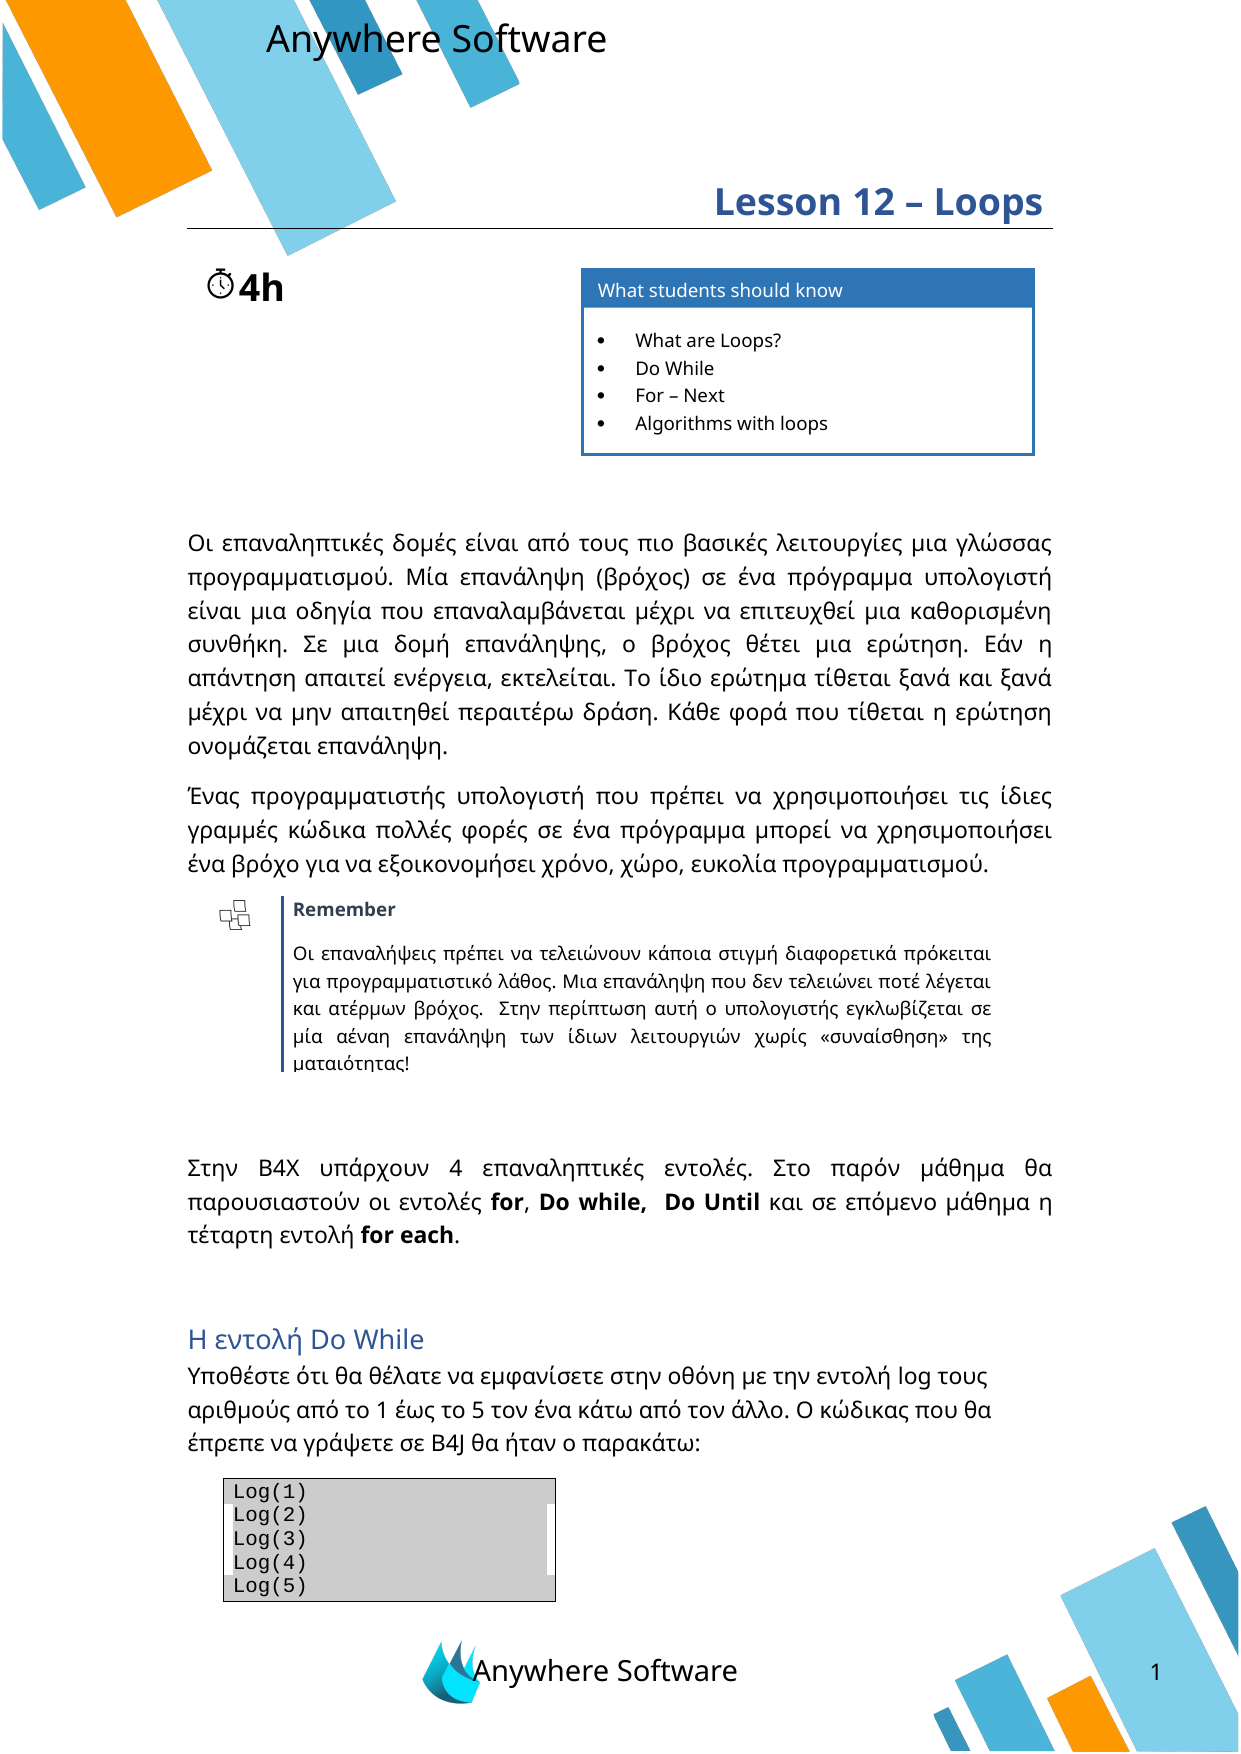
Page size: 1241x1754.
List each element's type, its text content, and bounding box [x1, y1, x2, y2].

text Στην B4X υπάρχουν 4 επαναληπτικές εντολές. Στο παρόν μάθημα θα παρουσιαστούν οι εντολές for, Do while, Do Until και σε επόμενο μάθημα η τέταρτη εντολή for each. [187, 1152, 1053, 1251]
picture [217, 897, 253, 933]
picture [514, 34, 520, 50]
picture [202, 265, 239, 302]
text Υποθέστε ότι θα θέλατε να εμφανίσετε στην οθόνη με την εντολή log τους αριθμούς από το 1 έως το 5 τον ένα κάτω από τον άλλο. Ο κώδικας που θα έπρεπε να γράψετε σε B4J θα ήταν ο παρακάτω: [187, 1360, 1053, 1459]
picture [422, 1640, 481, 1704]
subtitle Η εντολή Do While [187, 1320, 1053, 1357]
picture [933, 1506, 1239, 1752]
subtitle Lesson 12 – Loops [187, 175, 1053, 228]
text Ένας προγραμματιστής υπολογιστή που πρέπει να χρησιμοποιήσει τις ίδιες γραμμές κώδικα πολλές φορές σε ένα πρόγραμμα μπορεί να χρησιμοποιήσει ένα βρόχο για να εξοικονομήσει χρόνο, χώρο, ευκολία προγραμματισμού. [187, 780, 1053, 879]
text Οι επαναληπτικές δομές είναι από τους πιο βασικές λειτουργίες μια γλώσσας προγραμματισμού. Μία επανάληψη (βρόχος) σε ένα πρόγραμμα υπολογιστή είναι μια οδηγία που επαναλαμβάνεται μέχρι να επιτευχθεί μια καθορισμένη συνθήκη. Σε μια δομή επανάληψης, ο βρόχος θέτει μια ερώτηση. Εάν η απάντηση απαιτεί ενέργεια, εκτελείται. Το ίδιο ερώτημα τίθεται ξανά και ξανά μέχρι να μην απαιτηθεί περαιτέρω δράση. Κάθε φορά που τίθεται η ερώτηση ονομάζεται επανάληψη. [187, 527, 1053, 761]
picture [2, 0, 520, 256]
